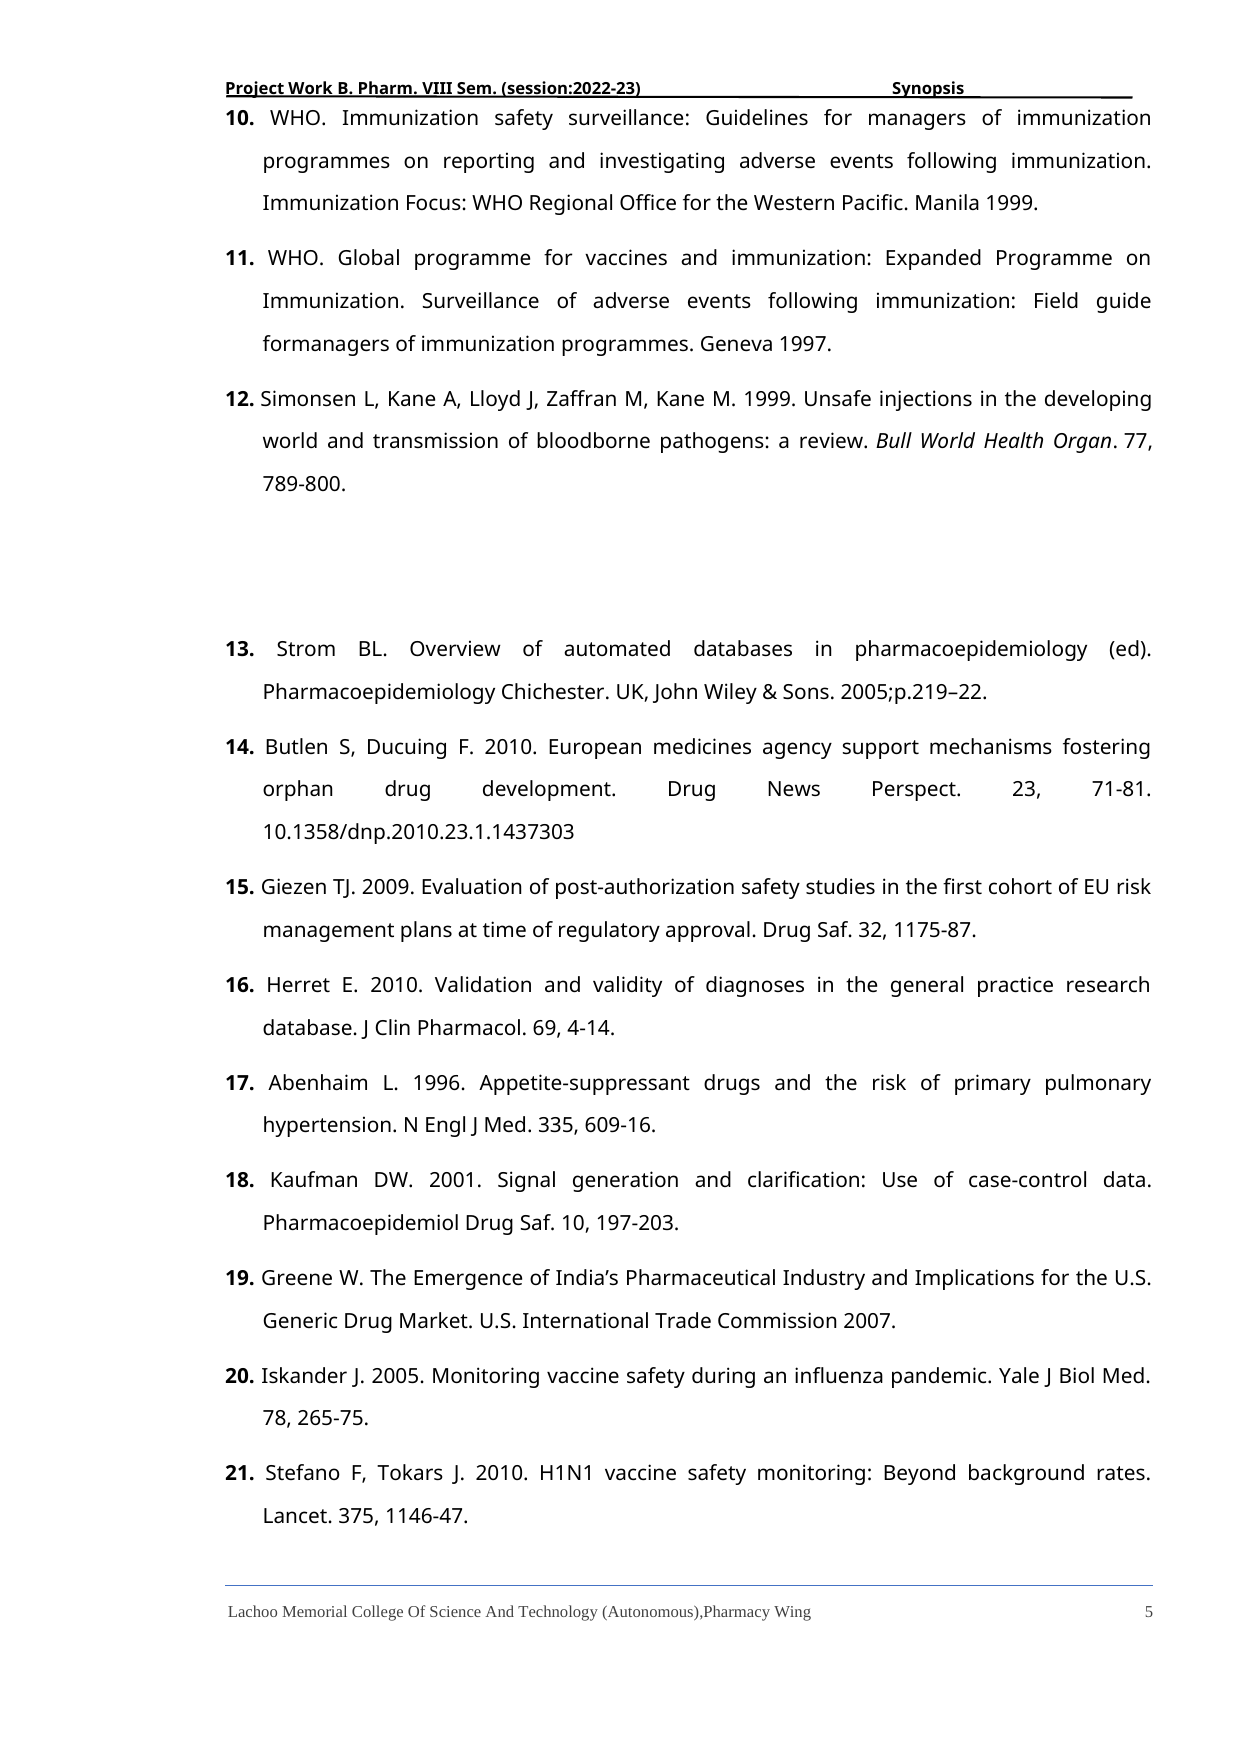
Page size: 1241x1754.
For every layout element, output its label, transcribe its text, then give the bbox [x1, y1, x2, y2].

text 19. Greene W. The Emergence of India’s Pharmaceutical Industry and Implications for the U.S. Generic Drug Market. U.S. International Trade Commission 2007. [225, 1263, 1153, 1334]
text 20. Iskander J. 2005. Monitoring vaccine safety during an influenza pandemic. Yale J Biol Med. 78, 265-75. [225, 1361, 1153, 1432]
text 11. WHO. Global programme for vaccines and immunization: Expanded Programme on Immunization. Surveillance of adverse events following immunization: Field guide formanagers of immunization programmes. Geneva 1997. [225, 243, 1153, 357]
text 10. WHO. Immunization safety surveillance: Guidelines for managers of immunization programmes on reporting and investigating adverse events following immunization. Immunization Focus: WHO Regional Office for the Western Pacific. Manila 1999. [225, 103, 1153, 217]
text 15. Giezen TJ. 2009. Evaluation of post-authorization safety studies in the first cohort of EU risk management plans at time of regulatory approval. Drug Saf. 32, 1175-87. [225, 872, 1153, 943]
text 16. Herret E. 2010. Validation and validity of diagnoses in the general practice research database. J Clin Pharmacol. 69, 4-14. [225, 970, 1153, 1041]
text 18. Kaufman DW. 2001. Signal generation and clarification: Use of case-control data. Pharmacoepidemiol Drug Saf. 10, 197-203. [225, 1165, 1153, 1236]
text 12. Simonsen L, Kane A, Lloyd J, Zaffran M, Kane M. 1999. Unsafe injections in the developing world and transmission of bloodborne pathogens: a review. Bull World Health Organ. 77, 789-800. [225, 384, 1153, 497]
text 14. Butlen S, Ducuing F. 2010. European medicines agency support mechanisms fostering orphan drug development. Drug News Perspect. 23, 71-81. 10.1358/dnp.2010.23.1.1437303 [225, 732, 1153, 846]
text 17. Abenhaim L. 1996. Appetite-suppressant drugs and the risk of primary pulmonary hypertension. N Engl J Med. 335, 609-16. [225, 1068, 1153, 1139]
text 13. Strom BL. Overview of automated databases in pharmacoepidemiology (ed). Pharmacoepidemiology Chichester. UK, John Wiley & Sons. 2005;p.219–22. [225, 634, 1153, 705]
text 21. Stefano F, Tokars J. 2010. H1N1 vaccine safety monitoring: Beyond background rates. Lancet. 375, 1146-47. [225, 1458, 1153, 1529]
